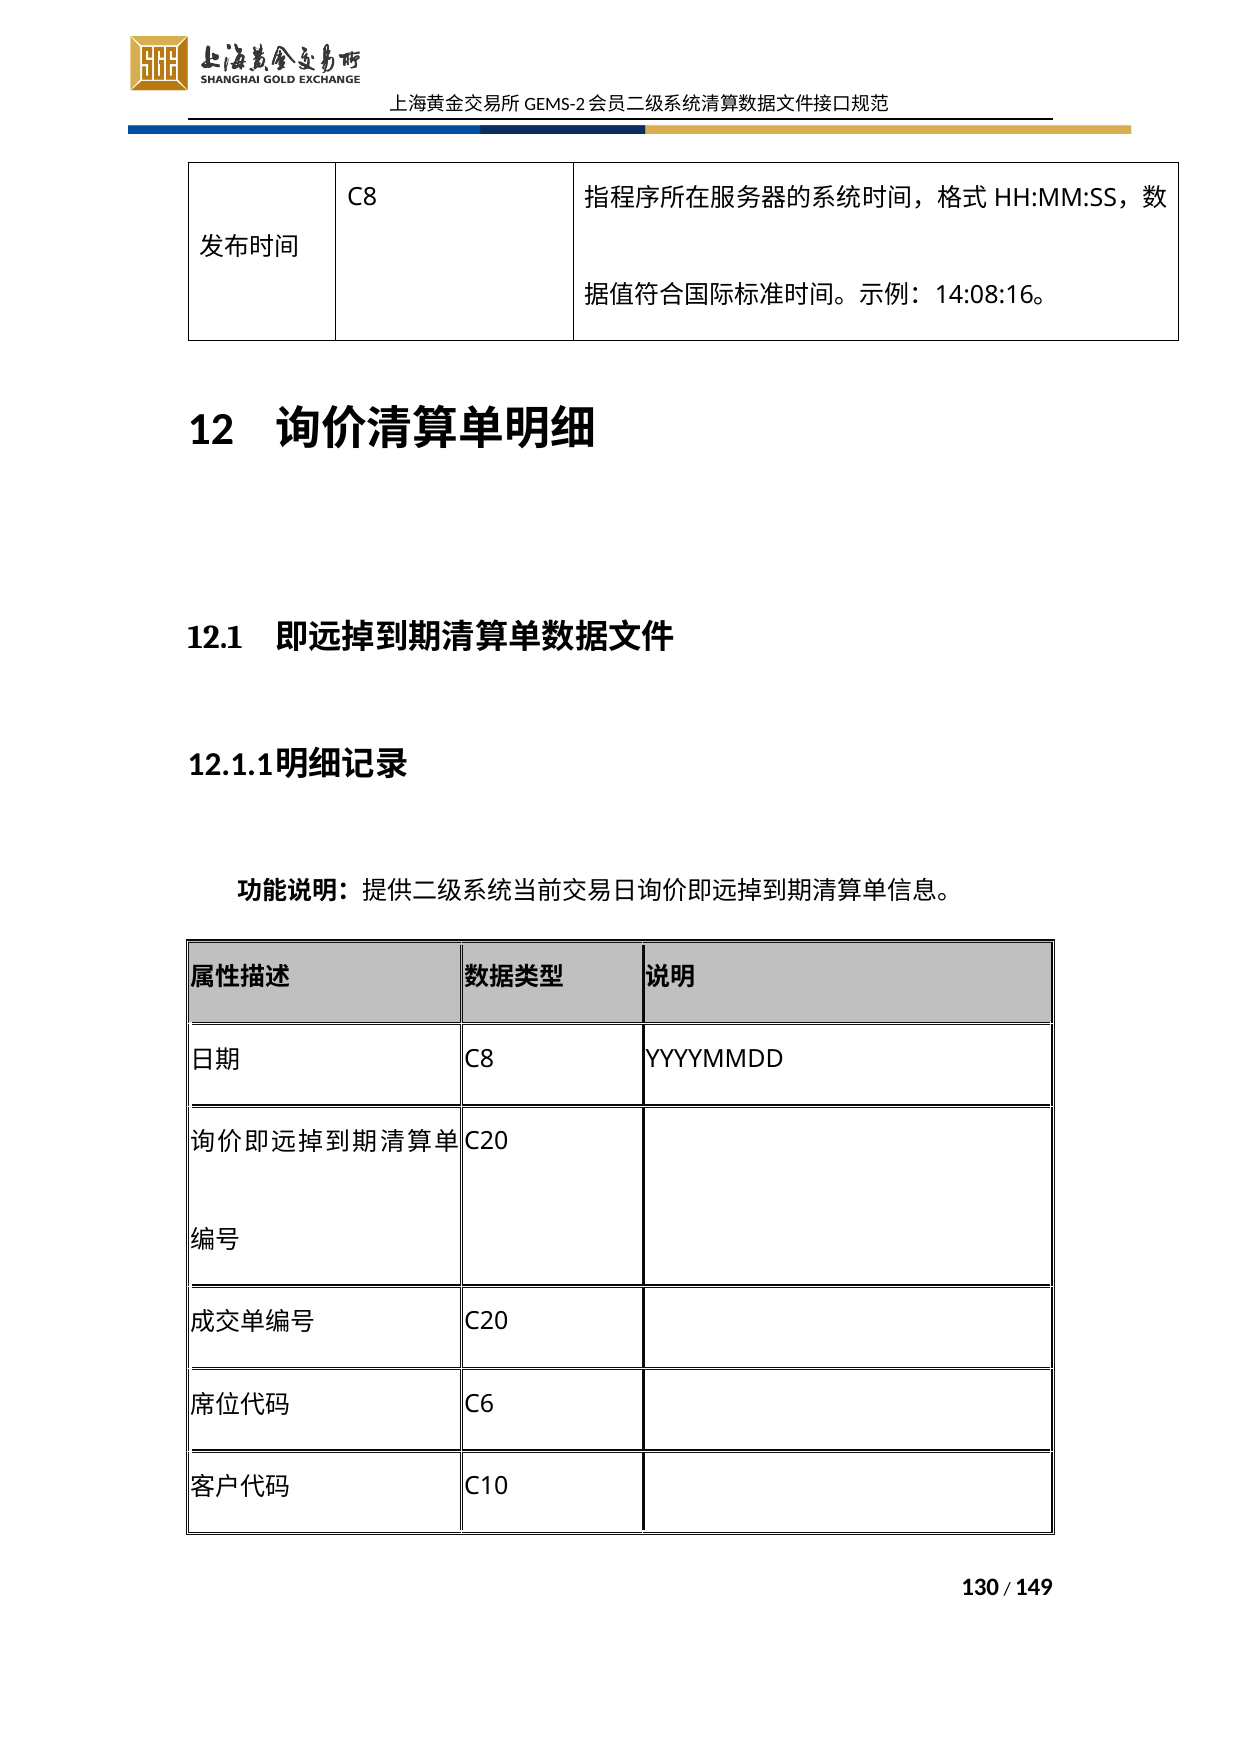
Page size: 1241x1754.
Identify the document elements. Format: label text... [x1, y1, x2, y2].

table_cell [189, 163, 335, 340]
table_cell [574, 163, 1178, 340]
subtitle 询价清算单明细 [187, 376, 1053, 474]
subtitle 明细记录 [187, 729, 1053, 794]
text 功能说明：提供二级系统当前交易日询价即远掉到期清算单信息。 [187, 856, 1053, 921]
picture [128, 36, 1132, 134]
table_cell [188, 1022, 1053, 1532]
subtitle 即远掉到期清算单数据文件 [187, 602, 1053, 667]
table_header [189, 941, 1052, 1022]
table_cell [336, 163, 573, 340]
